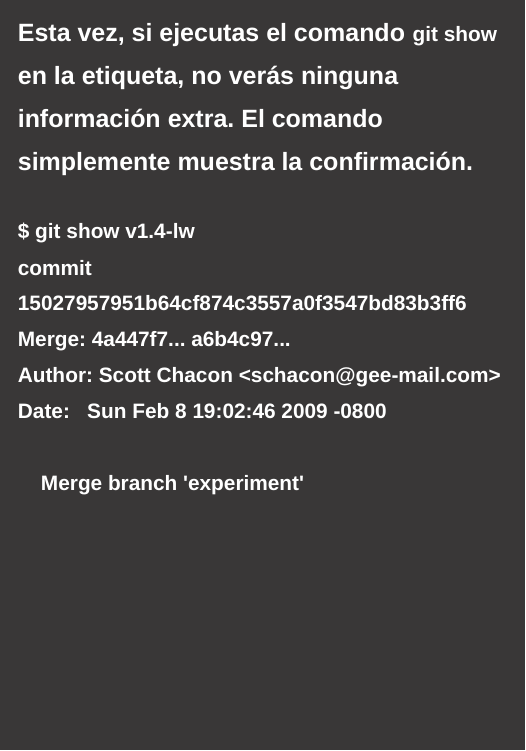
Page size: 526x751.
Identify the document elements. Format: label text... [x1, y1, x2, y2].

text $ git show v1.4-lw [18, 219, 507, 243]
text Esta vez, si ejecutas el comando git show en la etiqueta, no verás ninguna información extra. El comando simplemente muestra la confirmación. [18, 18, 507, 176]
text Merge branch 'experiment' [18, 471, 507, 495]
text Date: Sun Feb 8 19:02:46 2009 -0800 [18, 399, 507, 423]
text Author: Scott Chacon <schacon@gee-mail.com> [18, 363, 507, 387]
text commit 15027957951b64cf874c3557a0f3547bd83b3ff6 [18, 255, 507, 315]
text Merge: 4a447f7... a6b4c97... [18, 327, 507, 351]
